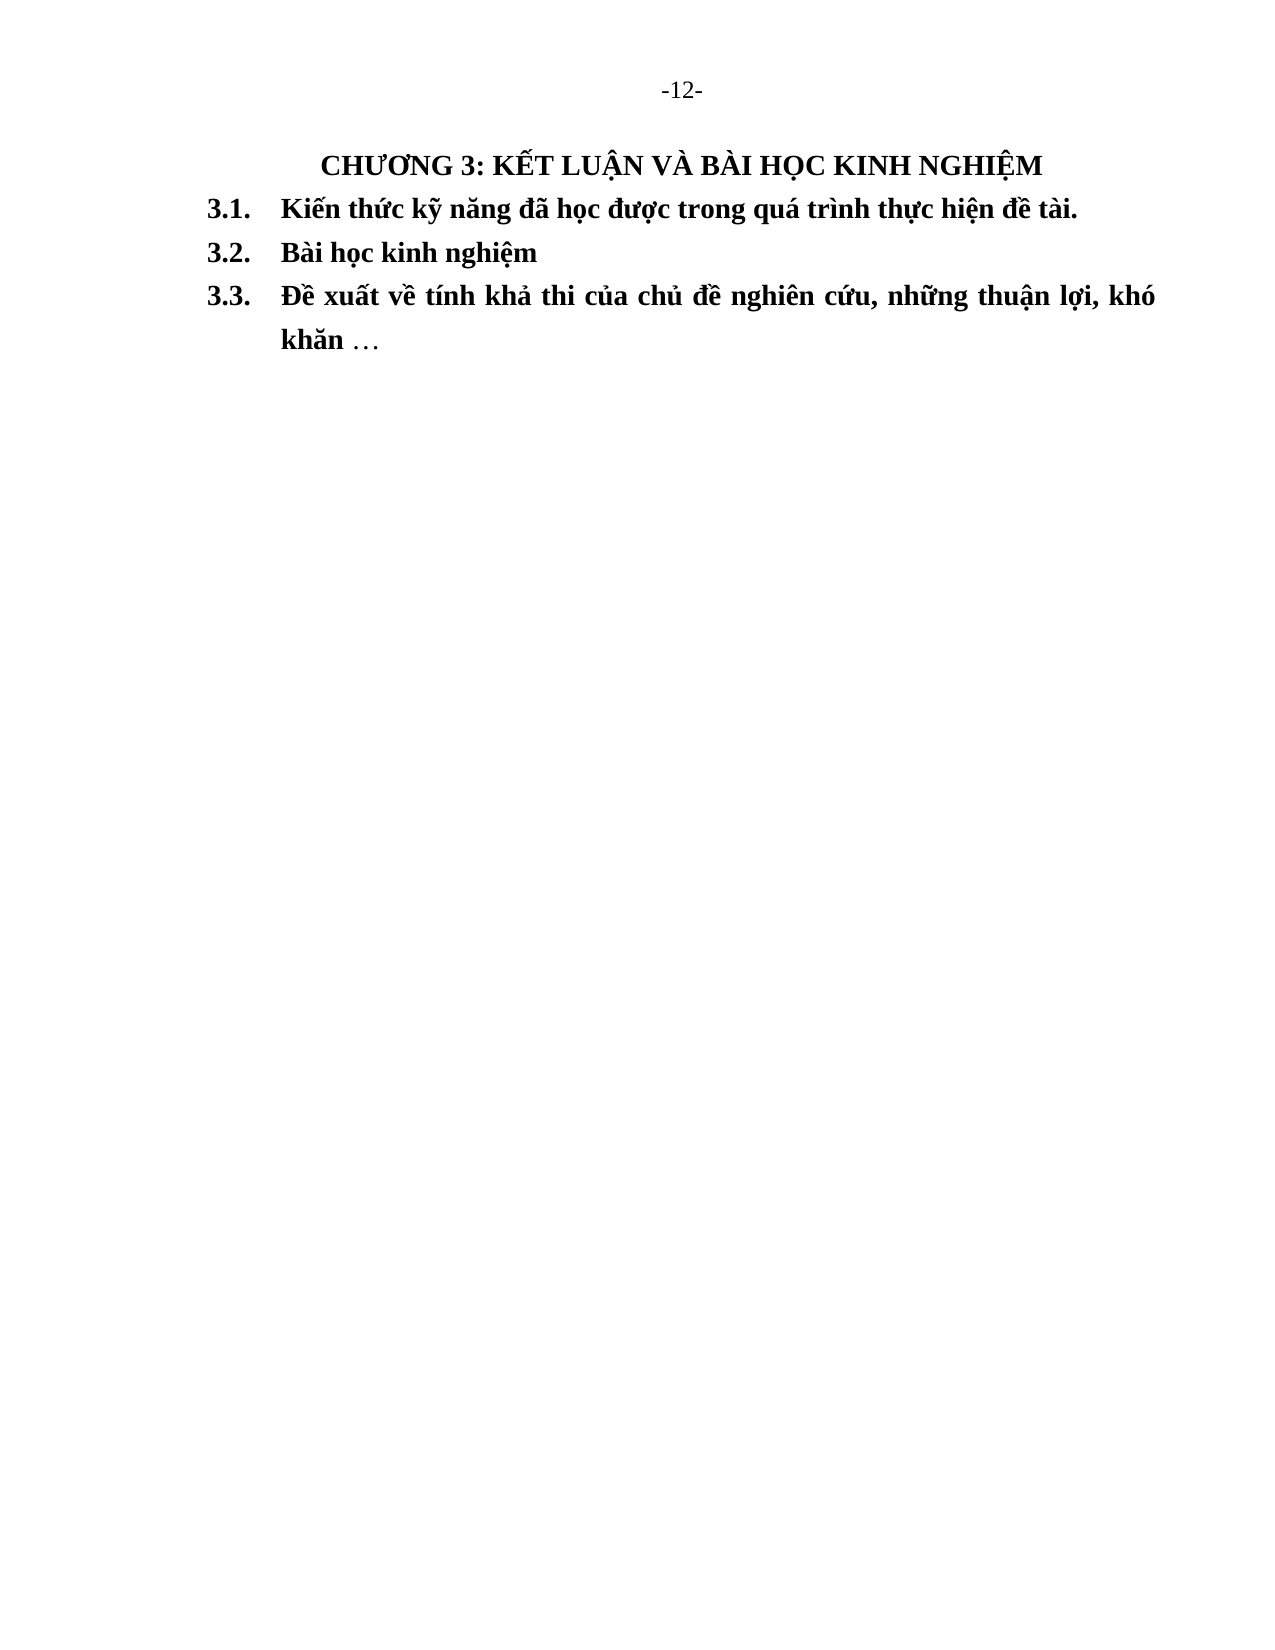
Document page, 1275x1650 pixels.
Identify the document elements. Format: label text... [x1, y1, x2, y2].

list Bài học kinh nghiệm [207, 235, 1157, 268]
list Kiến thức kỹ năng đã học được trong quá trình thực hiện đề tài. [207, 191, 1157, 225]
text CHƯƠNG 3: KẾT LUẬN VÀ BÀI HỌC KINH NGHIỆM [207, 148, 1157, 181]
list Đề xuất về tính khả thi của chủ đề nghiên cứu, những thuận lợi, khó khăn … [207, 278, 1157, 355]
